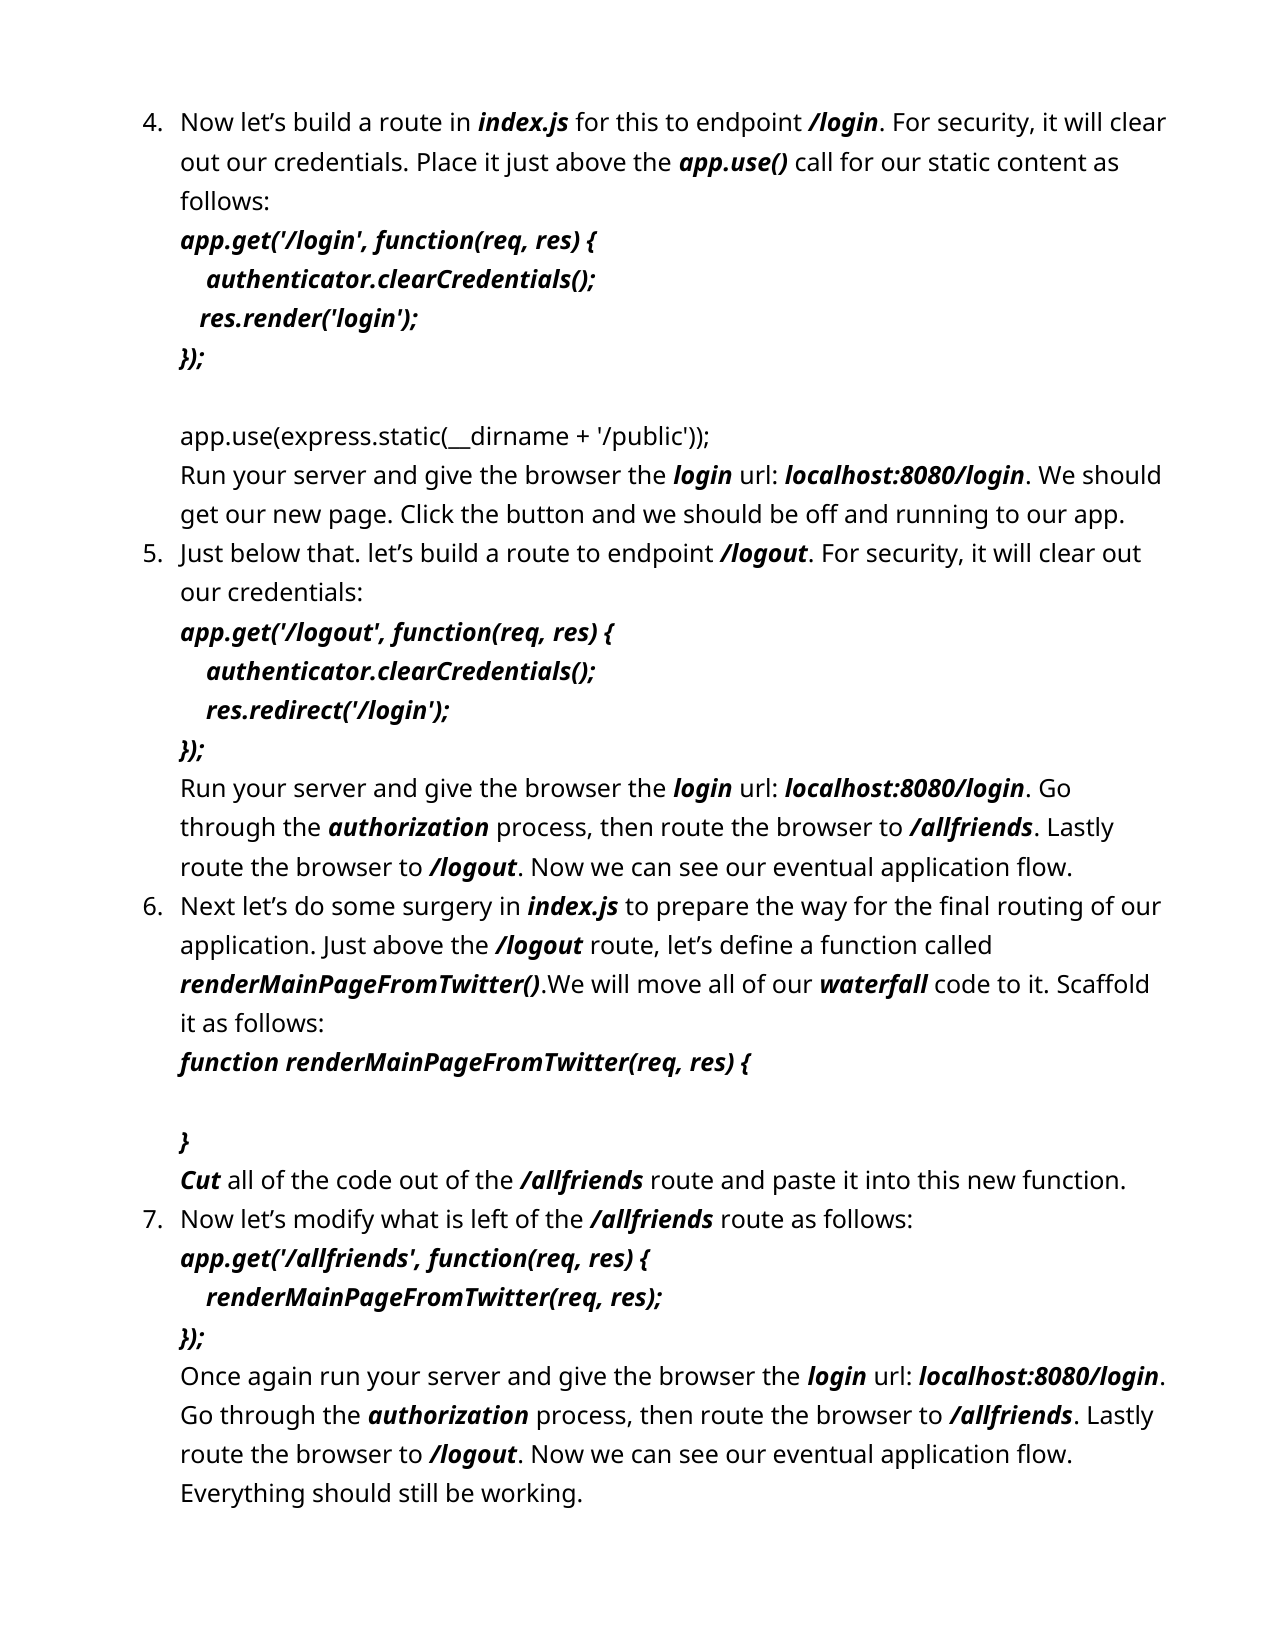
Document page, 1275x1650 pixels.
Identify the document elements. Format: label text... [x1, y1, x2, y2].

list Now let’s build a route in index.js for this to endpoint /login. For security, it will clear out our credentials. Place it just above the app.use() call for our static content as follows: app.get('/login', function(req, res) { authenticator.clearCredentials(); res.render('login'); }); app.use(express.static(__dirname + '/public')); Run your server and give the browser the login url: localhost:8080/login. We should get our new page. Click the button and we should be off and running to our app. [142, 105, 1170, 531]
list Now let’s modify what is left of the /allfriends route as follows: app.get('/allfriends', function(req, res) { renderMainPageFromTwitter(req, res); }); Once again run your server and give the browser the login url: localhost:8080/login. Go through the authorization process, then route the browser to /allfriends. Lastly route the browser to /logout. Now we can see our eventual application flow. Everything should still be working. [142, 1202, 1170, 1510]
list Just below that. let’s build a route to endpoint /logout. For security, it will clear out our credentials: app.get('/logout', function(req, res) { authenticator.clearCredentials(); res.redirect('/login'); }); Run your server and give the browser the login url: localhost:8080/login. Go through the authorization process, then route the browser to /allfriends. Lastly route the browser to /logout. Now we can see our eventual application flow. [142, 536, 1170, 883]
list Next let’s do some surgery in index.js to prepare the way for the final routing of our application. Just above the /logout route, let’s define a function called renderMainPageFromTwitter().We will move all of our waterfall code to it. Scaffold it as follows: function renderMainPageFromTwitter(req, res) { } Cut all of the code out of the /allfriends route and paste it into this new function. [142, 888, 1170, 1197]
